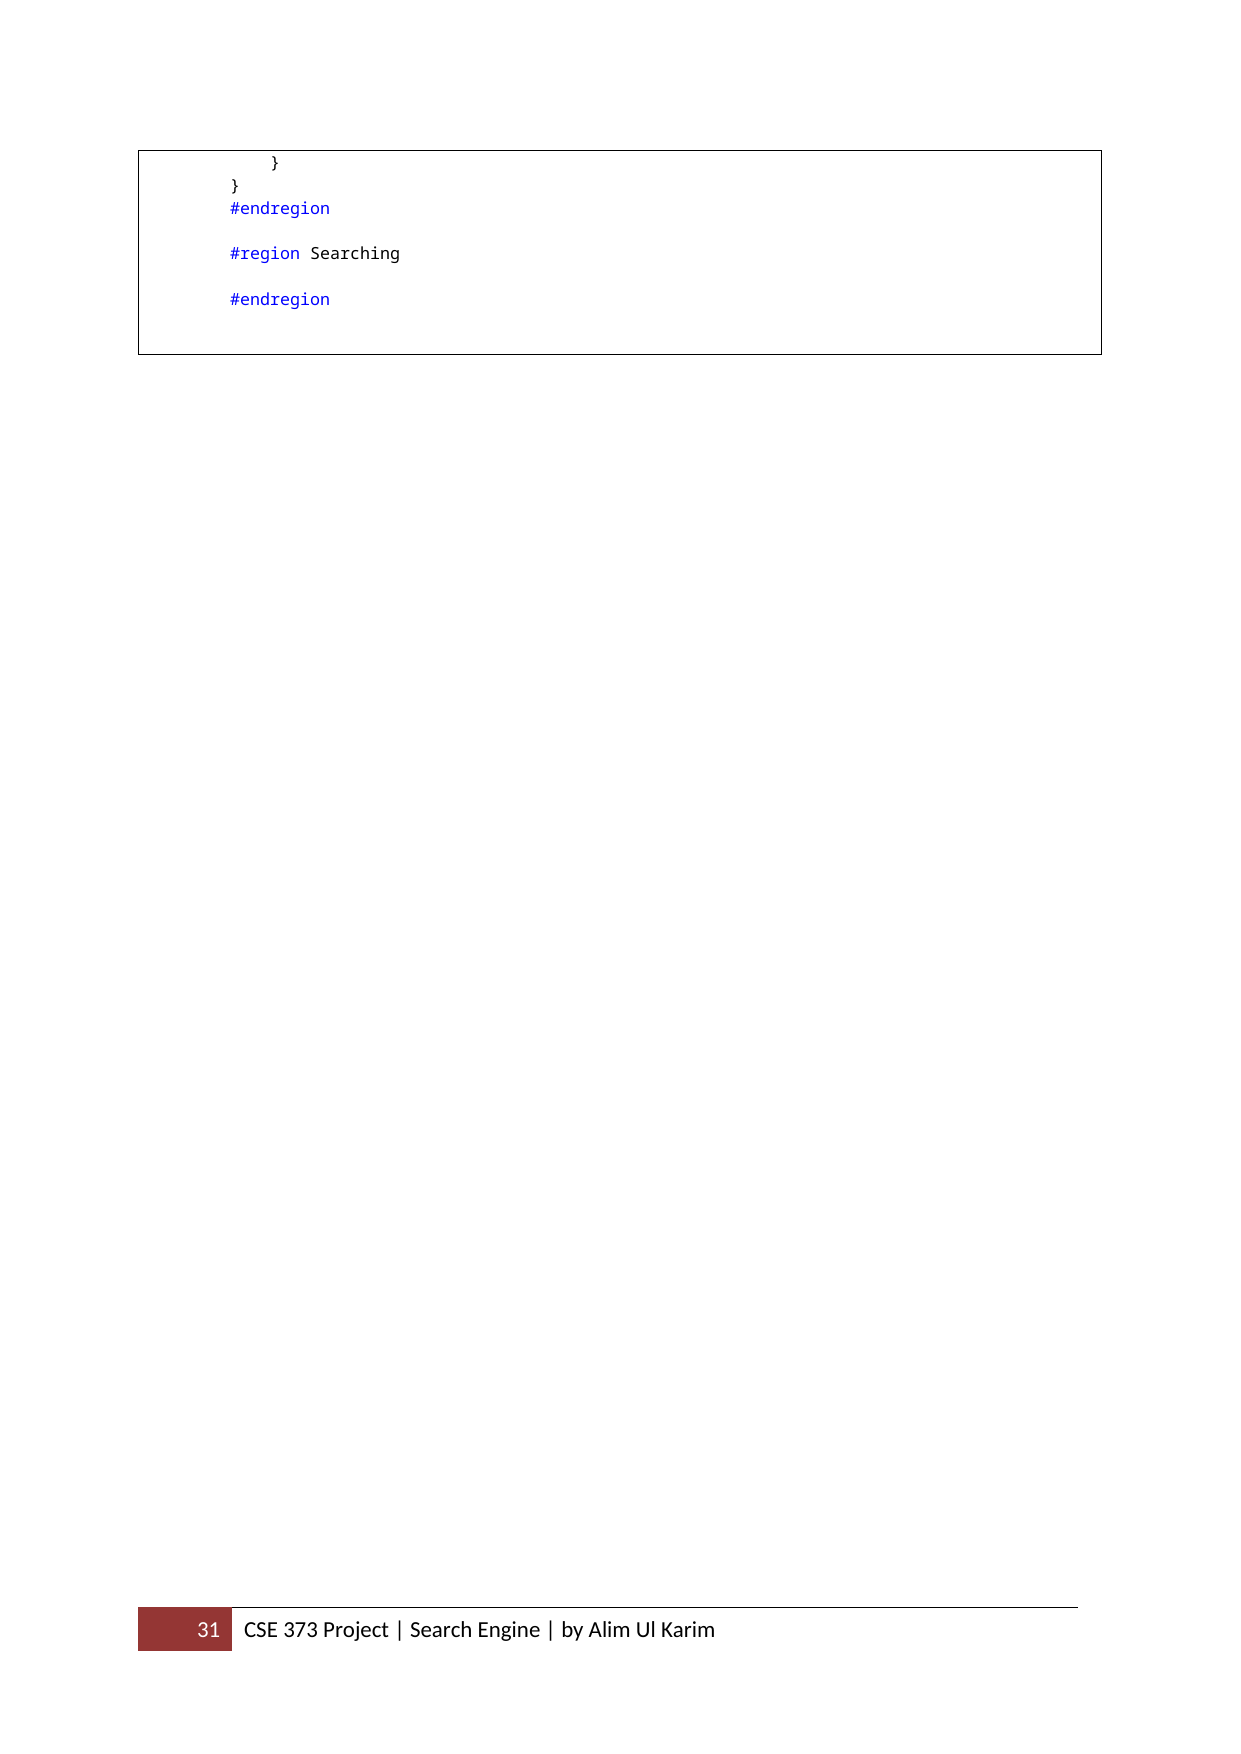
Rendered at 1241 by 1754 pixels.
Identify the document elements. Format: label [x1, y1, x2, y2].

table_header [139, 151, 1101, 354]
